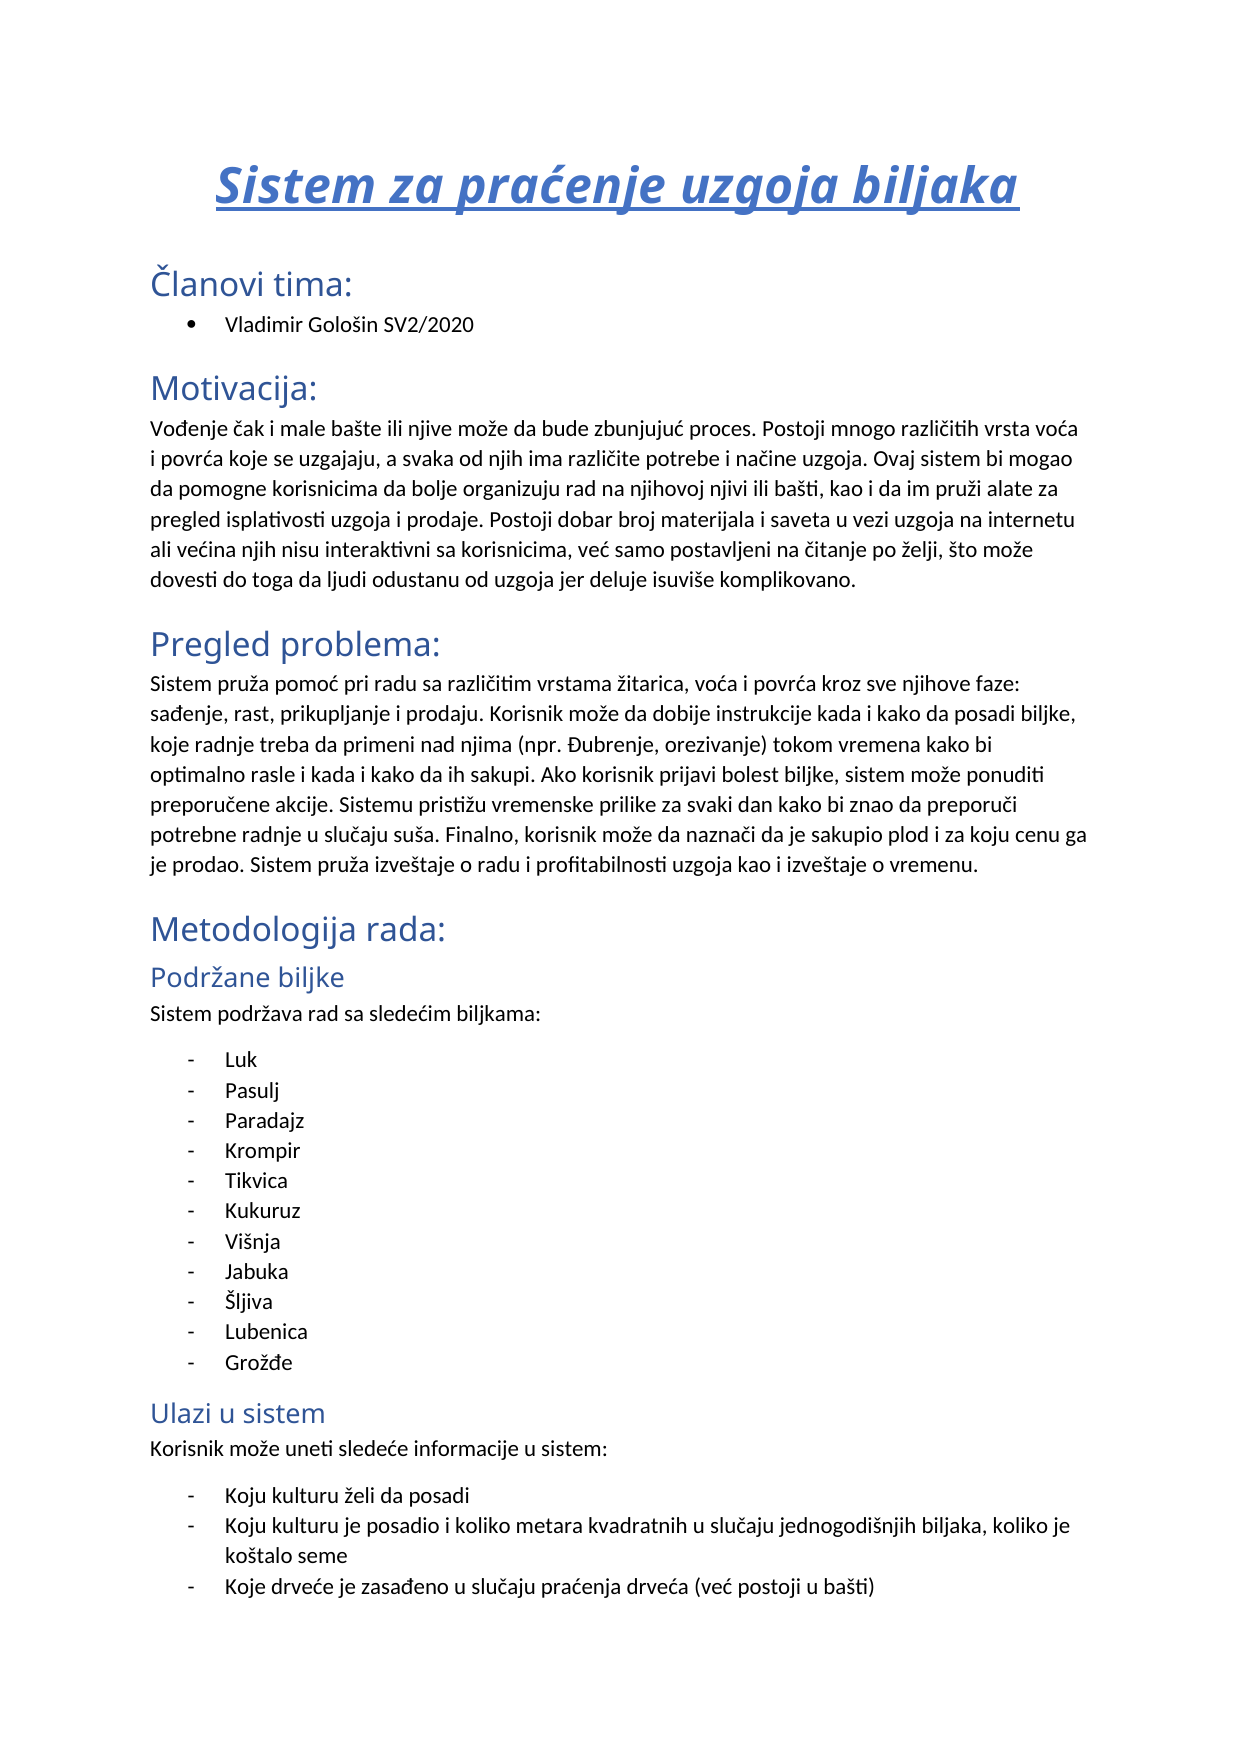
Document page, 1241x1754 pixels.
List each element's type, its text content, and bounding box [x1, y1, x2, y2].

subtitle Ulazi u sistem [150, 1394, 1090, 1431]
text Sistem podržava rad sa sledećim biljkama: [150, 999, 1090, 1027]
list Vladimir Gološin SV2/2020 [187, 310, 1090, 338]
text Sistem pruža pomoć pri radu sa različitim vrstama žitarica, voća i povrća kroz sve njihove faze: sađenje, rast, prikupljanje i prodaju. Korisnik može da dobije instrukcije kada i kako da posadi biljke, koje radnje treba da primeni nad njima (npr. Đubrenje, orezivanje) tokom vremena kako bi optimalno rasle i kada i kako da ih sakupi. Ako korisnik prijavi bolest biljke, sistem može ponuditi preporučene akcije. Sistemu pristižu vremenske prilike za svaki dan kako bi znao da preporuči potrebne radnje u slučaju suša. Finalno, korisnik može da naznači da je sakupio plod i za koju cenu ga je prodao. Sistem pruža izveštaje o radu i profitabilnosti uzgoja kao i izveštaje o vremenu. [150, 669, 1090, 879]
list Koju kulturu je posadio i koliko metara kvadratnih u slučaju jednogodišnjih biljaka, koliko je koštalo seme [187, 1511, 1090, 1570]
text Vođenje čak i male bašte ili njive može da bude zbunjujuć proces. Postoji mnogo različitih vrsta voća i povrća koje se uzgajaju, a svaka od njih ima različite potrebe i načine uzgoja. Ovaj sistem bi mogao da pomogne korisnicima da bolje organizuju rad na njihovoj njivi ili bašti, kao i da im pruži alate za pregled isplativosti uzgoja i prodaje. Postoji dobar broj materijala i saveta u vezi uzgoja na internetu ali većina njih nisu interaktivni sa korisnicima, već samo postavljeni na čitanje po želji, što može dovesti do toga da ljudi odustanu od uzgoja jer deluje isuviše komplikovano. [150, 414, 1090, 593]
list Grožđe [187, 1348, 1090, 1376]
list Višnja [187, 1227, 1090, 1255]
subtitle Članovi tima: [150, 261, 1090, 306]
list Koje drveće je zasađeno u slučaju praćenja drveća (već postoji u bašti) [187, 1572, 1090, 1600]
list Kukuruz [187, 1197, 1090, 1225]
list Jabuka [187, 1257, 1090, 1285]
list Luk [187, 1046, 1090, 1074]
list Pasulj [187, 1076, 1090, 1104]
subtitle Motivacija: [150, 365, 1090, 411]
list Tikvica [187, 1166, 1090, 1194]
list Koju kulturu želi da posadi [187, 1481, 1090, 1509]
list Šljiva [187, 1287, 1090, 1315]
list Paradajz [187, 1106, 1090, 1134]
list Lubenica [187, 1317, 1090, 1346]
subtitle Pregled problema: [150, 620, 1090, 666]
text Korisnik može uneti sledeće informacije u sistem: [150, 1434, 1090, 1462]
subtitle Metodologija rada: [150, 906, 1090, 951]
subtitle Podržane biljke [150, 959, 1090, 996]
text Sistem za praćenje uzgoja biljaka [150, 150, 1090, 218]
list Krompir [187, 1136, 1090, 1164]
